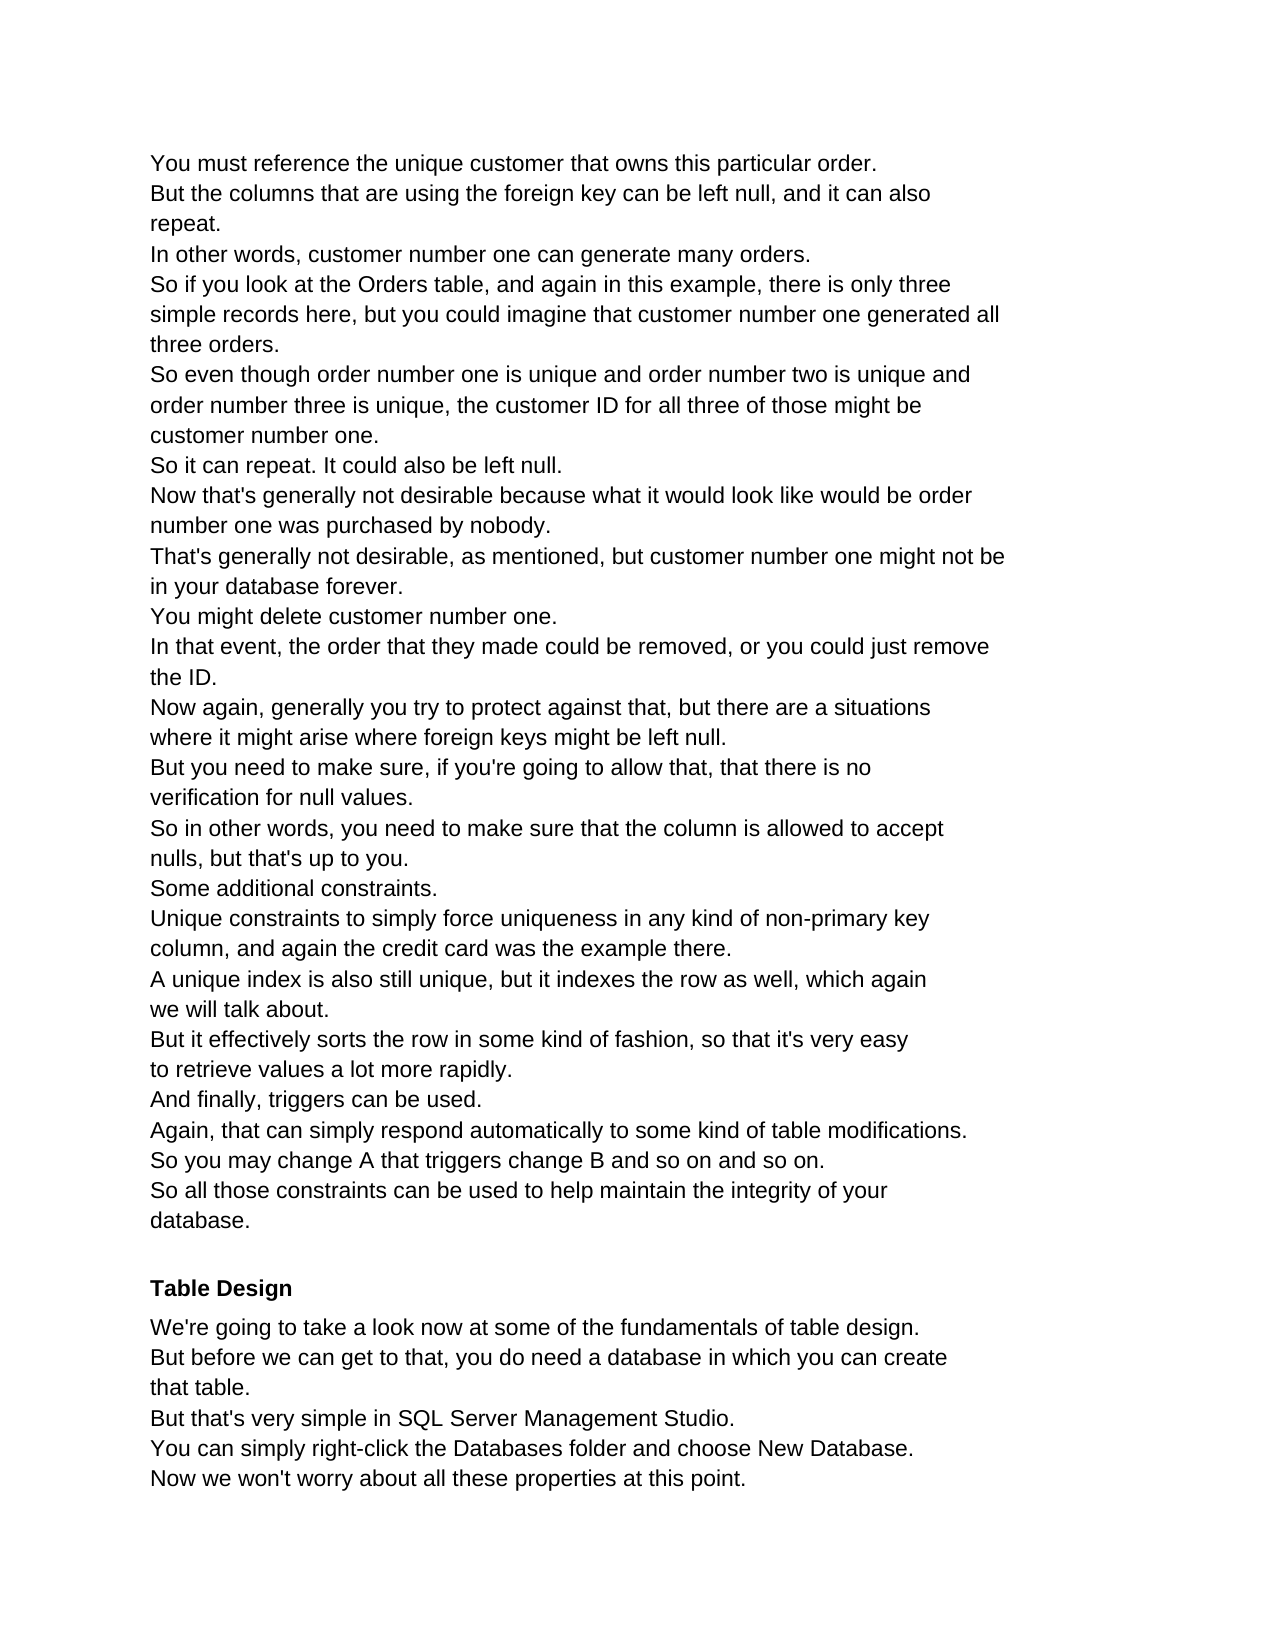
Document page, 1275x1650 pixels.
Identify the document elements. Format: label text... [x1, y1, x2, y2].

text Now again, generally you try to protect against that, but there are a situations [150, 694, 1125, 720]
text So you may change A that triggers change B and so on and so on. [150, 1147, 1125, 1173]
subtitle Table Design [150, 1275, 1125, 1301]
text In that event, the order that they made could be removed, or you could just remove [150, 633, 1125, 660]
text So if you look at the Orders table, and again in this example, there is only three [150, 271, 1125, 297]
text That's generally not desirable, as mentioned, but customer number one might not be [150, 543, 1125, 569]
text In other words, customer number one can generate many orders. [150, 241, 1125, 267]
text We're going to take a look now at some of the fundamentals of table design. [150, 1314, 1125, 1340]
text Again, that can simply respond automatically to some kind of table modifications. [150, 1117, 1125, 1143]
text customer number one. [150, 422, 1125, 448]
text that table. [150, 1374, 1125, 1401]
text So even though order number one is unique and order number two is unique and [150, 361, 1125, 388]
text three orders. [150, 331, 1125, 358]
text column, and again the credit card was the example there. [150, 935, 1125, 962]
text So all those constraints can be used to help maintain the integrity of your [150, 1177, 1125, 1203]
text But the columns that are using the foreign key can be left null, and it can also [150, 180, 1125, 207]
text number one was purchased by nobody. [150, 512, 1125, 539]
text where it might arise where foreign keys might be left null. [150, 724, 1125, 750]
text the ID. [150, 663, 1125, 690]
text But that's very simple in SQL Server Management Studio. [150, 1404, 1125, 1431]
text So it can repeat. It could also be left null. [150, 452, 1125, 478]
text You must reference the unique customer that owns this particular order. [150, 150, 1125, 176]
text we will talk about. [150, 996, 1125, 1022]
text Some additional constraints. [150, 875, 1125, 901]
text Now we won't worry about all these properties at this point. [150, 1465, 1125, 1491]
text But before we can get to that, you do need a database in which you can create [150, 1344, 1125, 1370]
text in your database forever. [150, 573, 1125, 599]
text to retrieve values a lot more rapidly. [150, 1056, 1125, 1083]
text A unique index is also still unique, but it indexes the row as well, which again [150, 966, 1125, 992]
text Unique constraints to simply force uniqueness in any kind of non-primary key [150, 905, 1125, 932]
text You can simply right-click the Databases folder and choose New Database. [150, 1435, 1125, 1461]
text You might delete customer number one. [150, 603, 1125, 629]
text But it effectively sorts the row in some kind of fashion, so that it's very easy [150, 1026, 1125, 1052]
text simple records here, but you could imagine that customer number one generated all [150, 301, 1125, 327]
text repeat. [150, 210, 1125, 237]
text And finally, triggers can be used. [150, 1086, 1125, 1113]
text But you need to make sure, if you're going to allow that, that there is no [150, 754, 1125, 781]
text order number three is unique, the customer ID for all three of those might be [150, 392, 1125, 418]
text database. [150, 1207, 1125, 1234]
text verification for null values. [150, 784, 1125, 811]
text Now that's generally not desirable because what it would look like would be order [150, 482, 1125, 509]
text nulls, but that's up to you. [150, 845, 1125, 871]
text So in other words, you need to make sure that the column is allowed to accept [150, 814, 1125, 841]
